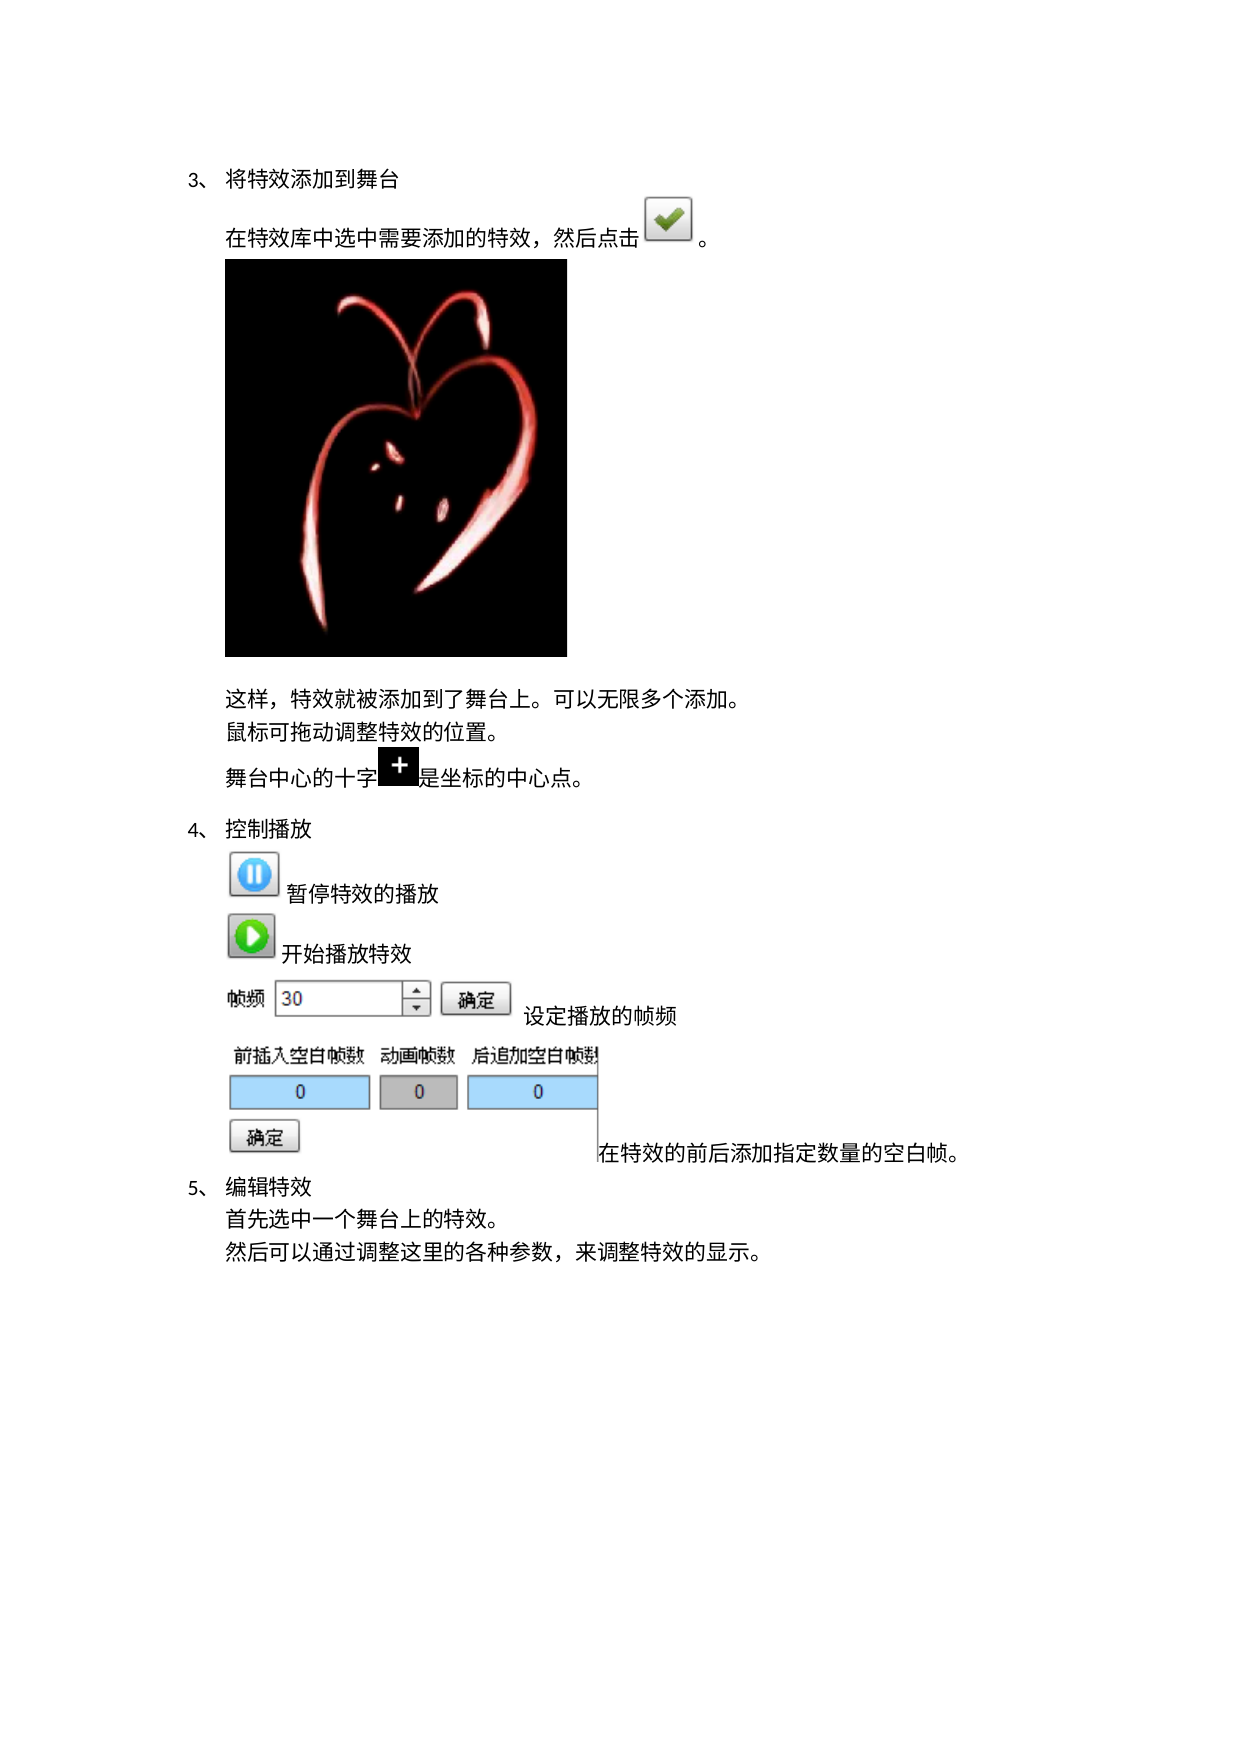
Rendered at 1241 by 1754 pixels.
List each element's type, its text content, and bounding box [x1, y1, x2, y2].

list 暂停特效的播放 [225, 844, 1053, 909]
list 将特效添加到舞台 [187, 162, 1053, 194]
list 然后可以通过调整这里的各种参数，来调整特效的显示。 [225, 1234, 1053, 1267]
list 首先选中一个舞台上的特效。 [225, 1202, 1053, 1234]
picture [225, 1039, 599, 1162]
list 鼠标可拖动调整特效的位置。 [225, 714, 1053, 747]
picture [225, 259, 568, 657]
list 控制播放 [187, 812, 1053, 844]
picture [378, 747, 419, 786]
list 开始播放特效 [225, 909, 1053, 974]
picture [225, 844, 286, 903]
list 这样，特效就被添加到了舞台上。可以无限多个添加。 [225, 682, 1053, 714]
list 舞台中心的十字是坐标的中心点。 [225, 747, 1053, 812]
list 编辑特效 [187, 1169, 1053, 1202]
list 在特效库中选中需要添加的特效，然后点击。 [225, 194, 1053, 259]
picture [225, 974, 524, 1025]
picture [225, 909, 282, 963]
picture [640, 194, 699, 246]
